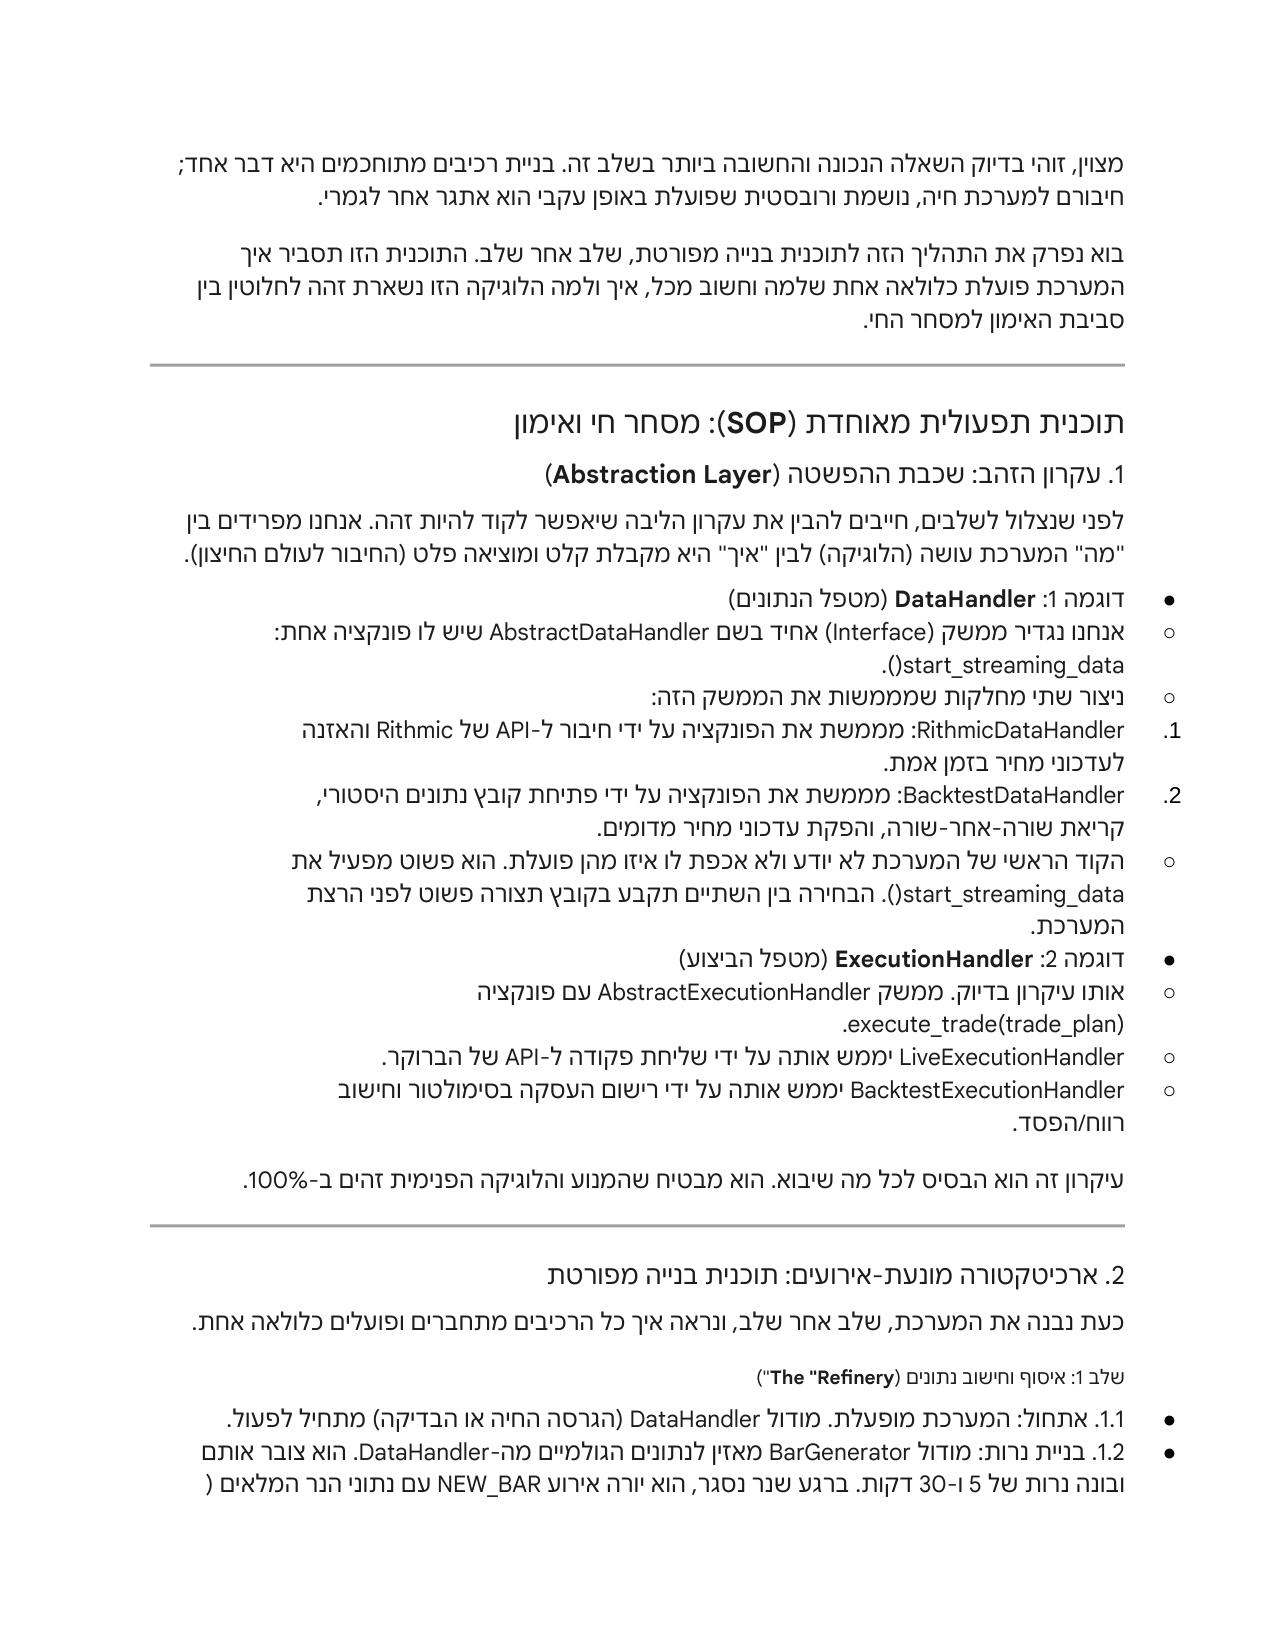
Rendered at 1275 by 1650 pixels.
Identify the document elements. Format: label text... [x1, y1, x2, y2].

text כעת נבנה את המערכת, שלב אחר שלב, ונראה איך כל הרכיבים מתחברים ופועלים כלולאה אחת. [150, 1308, 1125, 1337]
list RithmicDataHandler: מממשת את הפונקציה על ידי חיבור ל-API של Rithmic והאזנה לעדכוני מחיר בזמן אמת. [284, 716, 1162, 778]
list אותו עיקרון בדיוק. ממשק AbstractExecutionHandler עם פונקציה execute_trade(trade_plan). [241, 978, 1162, 1039]
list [198, 1438, 1162, 1499]
subtitle 2. ארכיטקטורה מונעת-אירועים: תוכנית בנייה מפורטת [150, 1228, 1125, 1291]
list אנחנו נגדיר ממשק (Interface) אחיד בשם AbstractDataHandler שיש לו פונקציה אחת: start_streaming_data(). [241, 618, 1162, 680]
list BacktestDataHandler: מממשת את הפונקציה על ידי פתיחת קובץ נתונים היסטורי, קריאת שורה-אחר-שורה, והפקת עדכוני מחיר מדומים. [284, 782, 1162, 843]
text לפני שנצלול לשלבים, חייבים להבין את עקרון הליבה שיאפשר לקוד להיות זהה. אנחנו מפרידים בין "מה" המערכת עושה (הלוגיקה) לבין "איך" היא מקבלת קלט ומוציאה פלט (החיבור לעולם החיצון). [150, 508, 1125, 569]
list דוגמה 1: DataHandler (מטפל הנתונים) [198, 586, 1162, 614]
text מצוין, זוהי בדיוק השאלה הנכונה והחשובה ביותר בשלב זה. בניית רכיבים מתוחכמים היא דבר אחד; חיבורם למערכת חיה, נושמת ורובסטית שפועלת באופן עקבי הוא אתגר אחר לגמרי. [150, 150, 1125, 211]
text עיקרון זה הוא הבסיס לכל מה שיבוא. הוא מבטיח שהמנוע והלוגיקה הפנימית זהים ב-100%. [150, 1167, 1125, 1195]
list LiveExecutionHandler יממש אותה על ידי שליחת פקודה ל-API של הברוקר. [241, 1043, 1162, 1072]
subtitle 1. עקרון הזהב: שכבת ההפשטה (Abstraction Layer) [150, 459, 1125, 491]
subtitle תוכנית תפעולית מאוחדת (SOP): מסחר חי ואימון [150, 367, 1125, 442]
list דוגמה 2: ExecutionHandler (מטפל הביצוע) [198, 945, 1162, 974]
subtitle שלב 1: איסוף וחישוב נתונים (The "Refinery") [150, 1366, 1125, 1389]
text בוא נפרק את התהליך הזה לתוכנית בנייה מפורטת, שלב אחר שלב. התוכנית הזו תסביר איך המערכת פועלת כלולאה אחת שלמה וחשוב מכל, איך ולמה הלוגיקה הזו נשארת זהה לחלוטין בין סביבת האימון למסחר החי. [150, 240, 1125, 334]
list 1.1. אתחול: המערכת מופעלת. מודול DataHandler (הגרסה החיה או הבדיקה) מתחיל לפעול. [198, 1405, 1162, 1434]
list BacktestExecutionHandler יממש אותה על ידי רישום העסקה בסימולטור וחישוב רווח/הפסד. [241, 1076, 1162, 1138]
list ניצור שתי מחלקות שמממשות את הממשק הזה: [241, 684, 1162, 712]
list הקוד הראשי של המערכת לא יודע ולא אכפת לו איזו מהן פועלת. הוא פשוט מפעיל את start_streaming_data(). הבחירה בין השתיים תקבע בקובץ תצורה פשוט לפני הרצת המערכת. [241, 847, 1162, 941]
